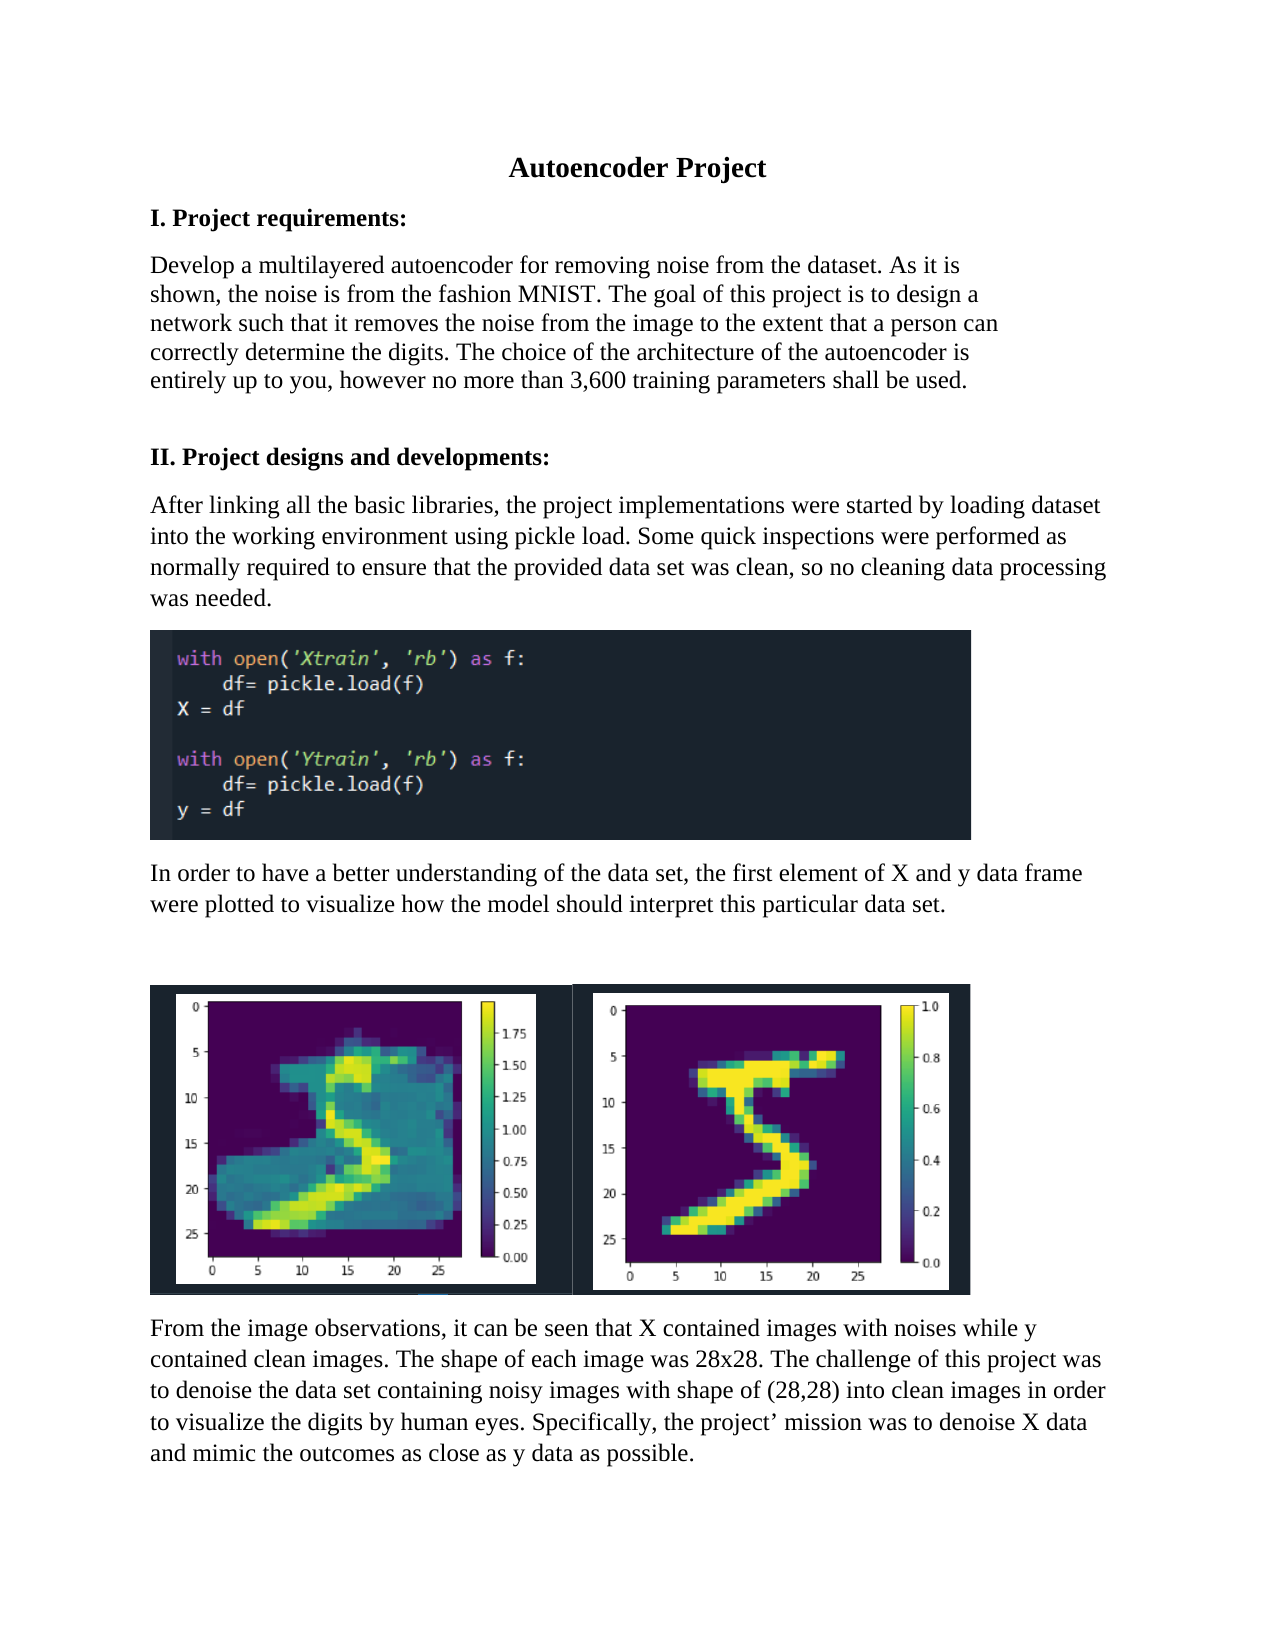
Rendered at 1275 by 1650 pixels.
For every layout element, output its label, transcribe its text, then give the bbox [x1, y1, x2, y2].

text Autoencoder Project [150, 150, 1125, 183]
text Develop a multilayered autoencoder for removing noise from the dataset. As it is [150, 251, 1125, 279]
text network such that it removes the noise from the image to the extent that a person can [150, 308, 1125, 337]
text I. Project requirements: [150, 203, 1125, 232]
text After linking all the basic libraries, the project implementations were started by loading dataset into the working environment using pickle load. Some quick inspections were performed as normally required to ensure that the provided data set was clean, so no cleaning data processing was needed. [150, 490, 1125, 612]
text entirely up to you, however no more than 3,600 training parameters shall be used. [150, 366, 1125, 394]
text In order to have a better understanding of the data set, the first element of X and y data frame were plotted to visualize how the model should interpret this particular data set. [150, 858, 1125, 918]
text From the image observations, it can be seen that X contained images with noises while y contained clean images. The shape of each image was 28x28. The challenge of this project was to denoise the data set containing noisy images with shape of (28,28) into clean images in order to visualize the digits by human eyes. Specifically, the project’ mission was to denoise X data and mimic the outcomes as close as y data as possible. [150, 1313, 1125, 1466]
text correctly determine the digits. The choice of the architecture of the autoencoder is [150, 337, 1125, 366]
text II. Project designs and developments: [150, 442, 1125, 471]
picture [150, 984, 971, 1295]
text shown, the noise is from the fashion MNIST. The goal of this project is to design a [150, 279, 1125, 308]
picture [150, 630, 972, 840]
